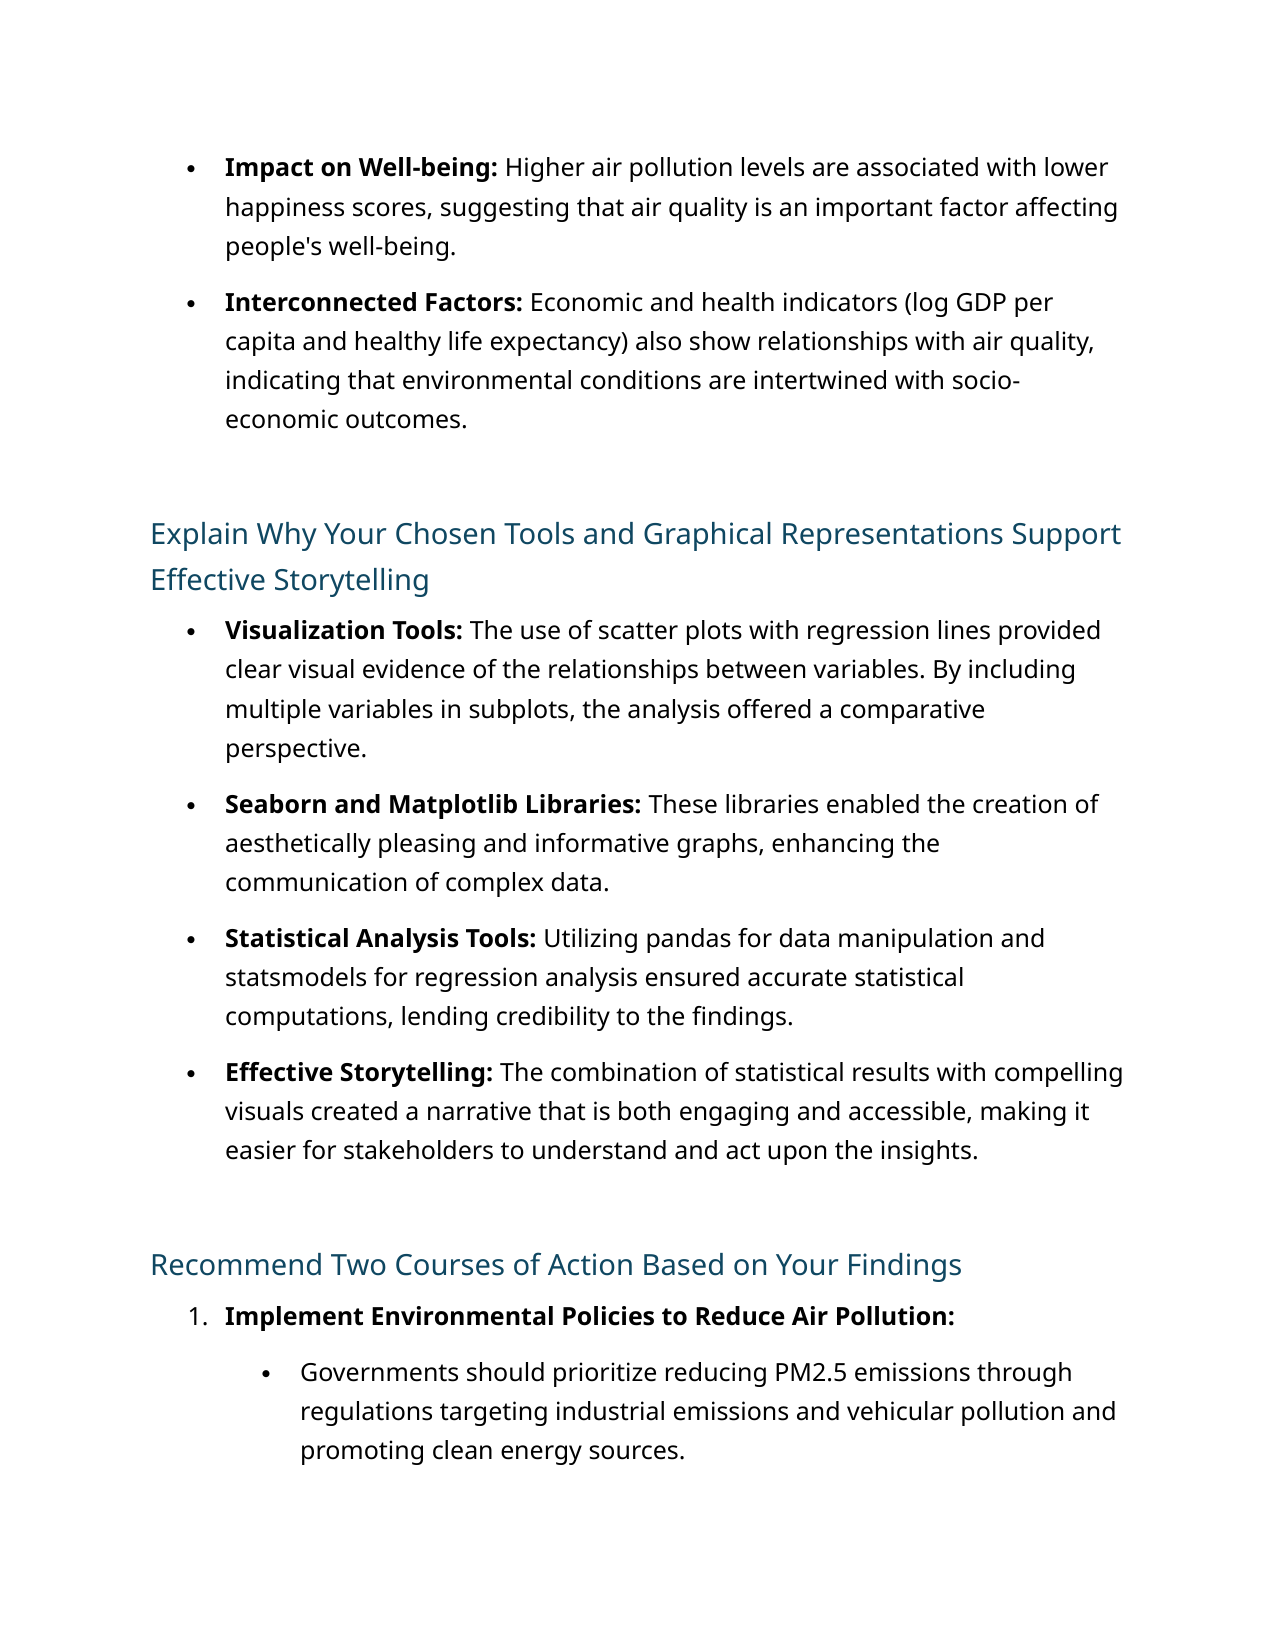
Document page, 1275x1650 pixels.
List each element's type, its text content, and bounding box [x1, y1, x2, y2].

subtitle Recommend Two Courses of Action Based on Your Findings [150, 1244, 1125, 1284]
list Statistical Analysis Tools: Utilizing pandas for data manipulation and statsmodels for regression analysis ensured accurate statistical computations, lending credibility to the findings. [187, 920, 1125, 1033]
list Impact on Well-being: Higher air pollution levels are associated with lower happiness scores, suggesting that air quality is an important factor affecting people's well-being. [187, 150, 1125, 262]
list Effective Storytelling: The combination of statistical results with compelling visuals created a narrative that is both engaging and accessible, making it easier for stakeholders to understand and act upon the insights. [187, 1054, 1125, 1167]
list Seaborn and Matplotlib Libraries: These libraries enabled the creation of aesthetically pleasing and informative graphs, enhancing the communication of complex data. [187, 786, 1125, 899]
subtitle Explain Why Your Chosen Tools and Graphical Representations Support Effective Storytelling [150, 513, 1125, 599]
list Visualization Tools: The use of scatter plots with regression lines provided clear visual evidence of the relationships between variables. By including multiple variables in subplots, the analysis offered a comparative perspective. [187, 613, 1125, 764]
list Implement Environmental Policies to Reduce Air Pollution: [187, 1298, 1125, 1333]
list Governments should prioritize reducing PM2.5 emissions through regulations targeting industrial emissions and vehicular pollution and promoting clean energy sources. [262, 1354, 1125, 1467]
list Interconnected Factors: Economic and health indicators (log GDP per capita and healthy life expectancy) also show relationships with air quality, indicating that environmental conditions are intertwined with socio-economic outcomes. [187, 284, 1125, 436]
